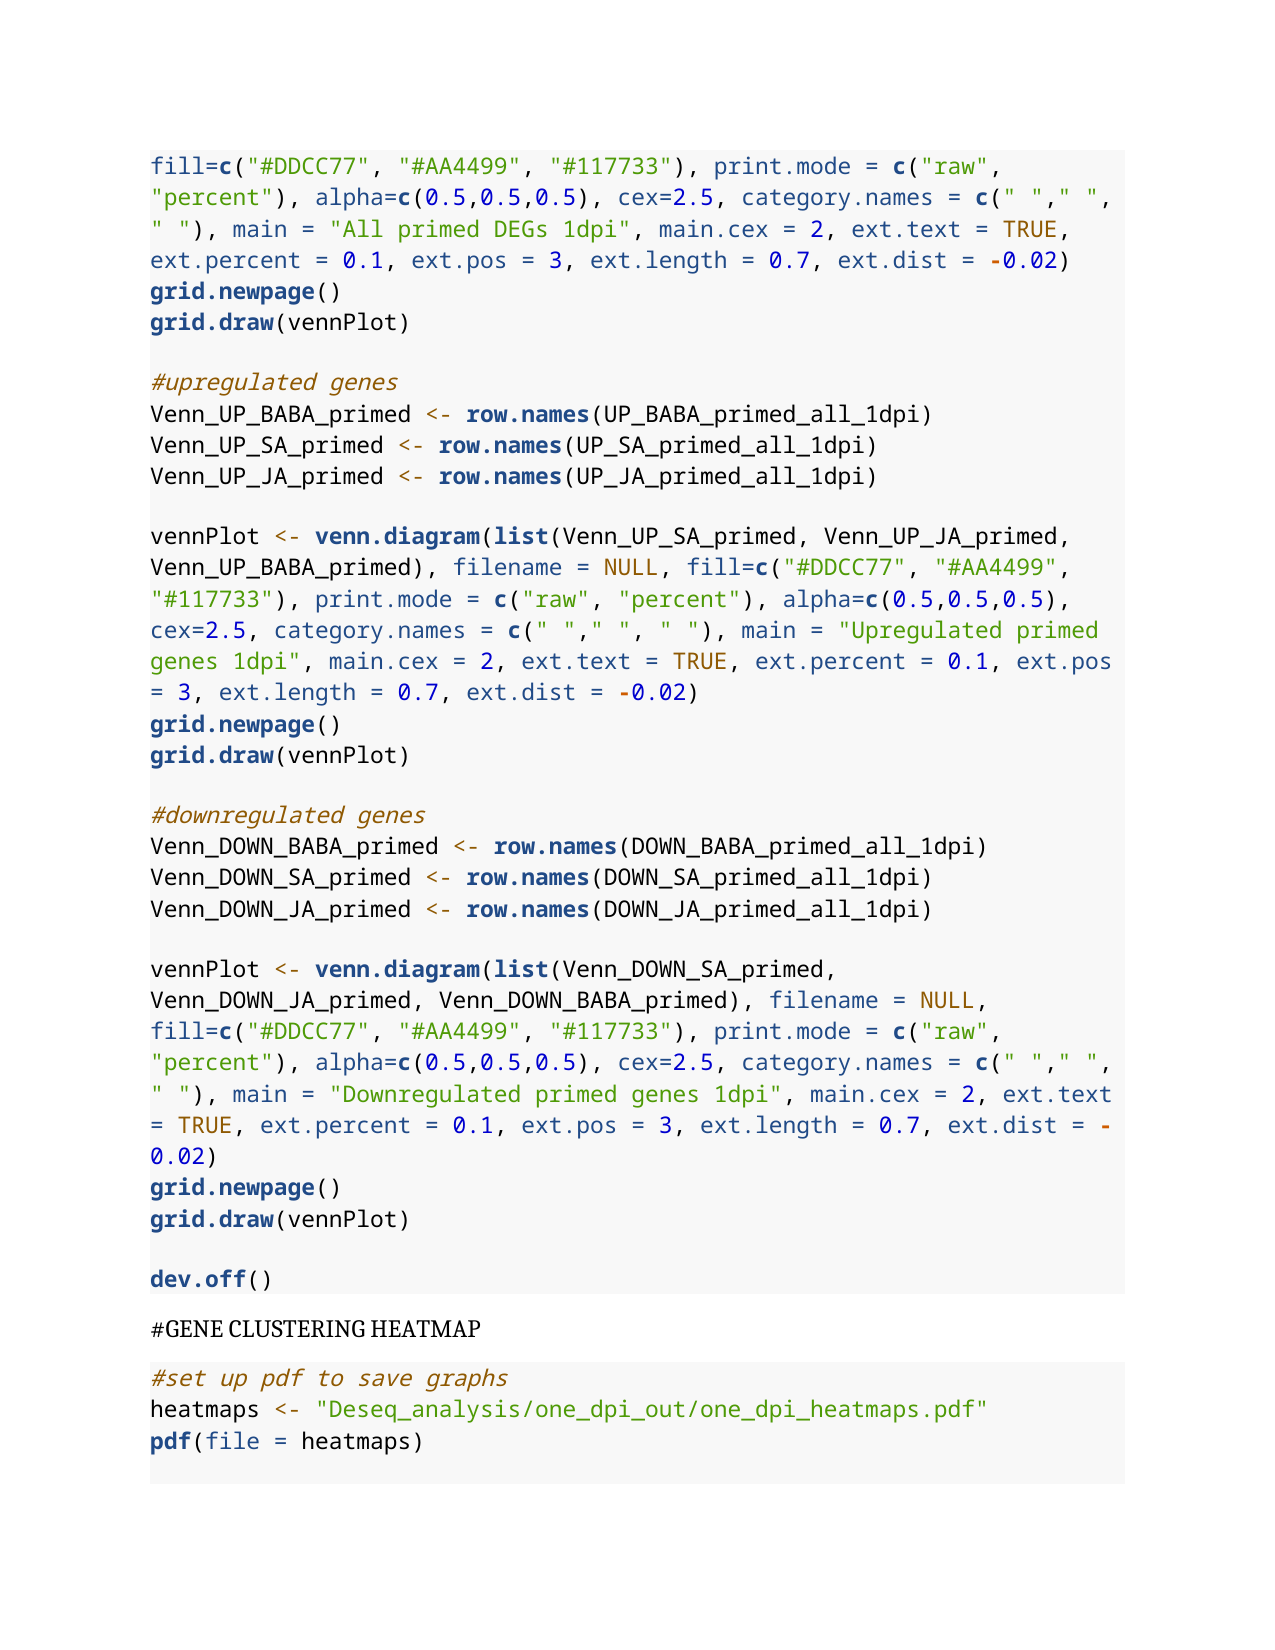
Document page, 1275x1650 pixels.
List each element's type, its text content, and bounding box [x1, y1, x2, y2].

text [150, 1362, 1125, 1484]
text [150, 150, 1125, 1294]
text #GENE CLUSTERING HEATMAP [150, 1314, 1125, 1343]
